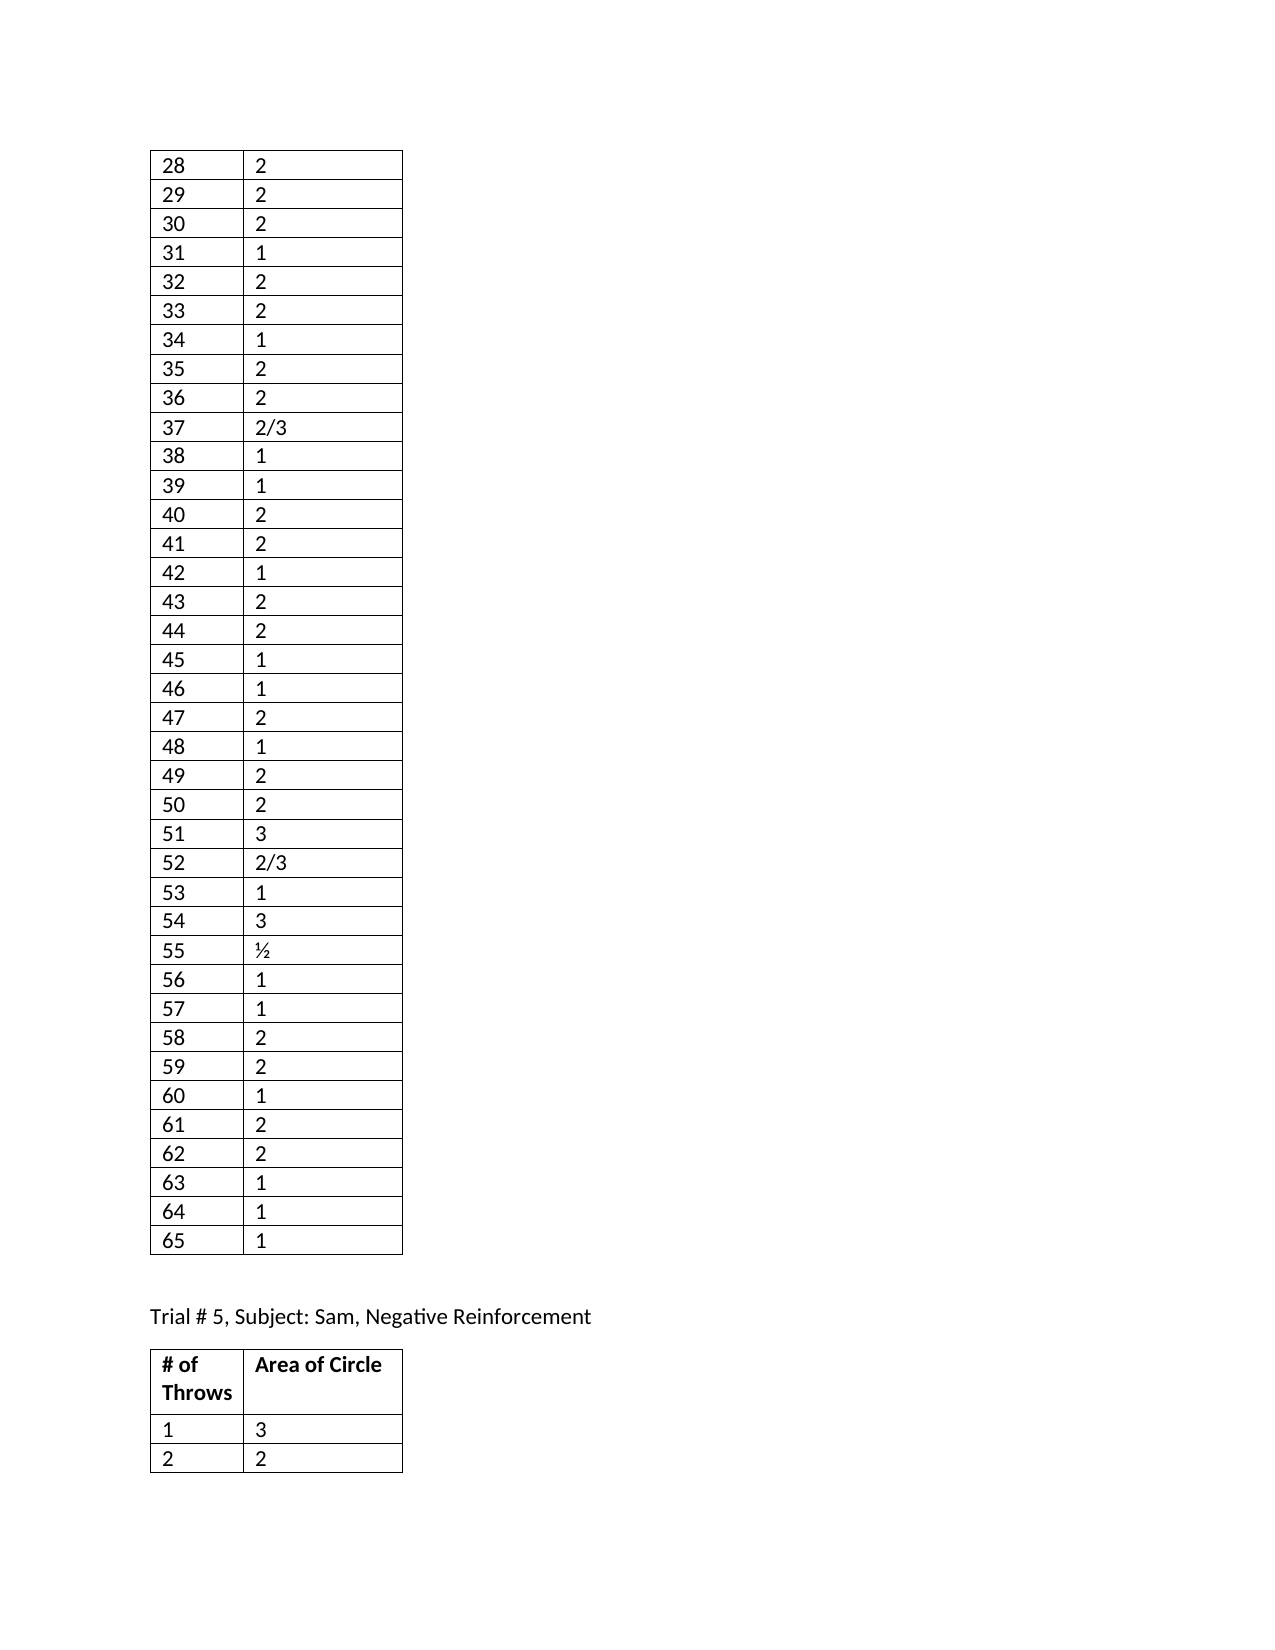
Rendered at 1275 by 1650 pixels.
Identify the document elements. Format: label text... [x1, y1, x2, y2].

table_cell 2 [244, 761, 402, 789]
table_cell 35 [151, 355, 243, 382]
table_cell 61 [151, 1110, 243, 1138]
table_cell 2 [244, 616, 402, 644]
table_cell 55 [151, 936, 243, 964]
table_cell 2 [244, 703, 402, 731]
table_cell 2 [244, 1110, 402, 1138]
table_cell 2/3 [244, 849, 402, 877]
table_cell 62 [151, 1139, 243, 1167]
table_cell 2 [244, 1444, 402, 1472]
table_cell 1 [244, 558, 402, 586]
table_cell 1 [244, 994, 402, 1022]
table_cell 44 [151, 616, 243, 644]
table_cell 41 [151, 529, 243, 557]
table_cell 34 [151, 325, 243, 353]
table_cell 2 [244, 1052, 402, 1080]
table_header Area of Circle [244, 1350, 402, 1414]
table_cell 28 [151, 151, 243, 179]
table_cell 65 [151, 1226, 243, 1254]
table_cell 46 [151, 674, 243, 702]
table_cell 42 [151, 558, 243, 586]
table_cell 2 [244, 384, 402, 412]
table_cell 63 [151, 1168, 243, 1196]
text Trial # 5, Subject: Sam, Negative Reinforcement [150, 1302, 1125, 1330]
table_cell 1 [244, 645, 402, 673]
table_cell 1 [244, 471, 402, 499]
table_cell 45 [151, 645, 243, 673]
table_cell 1 [244, 1197, 402, 1225]
table_cell 1 [244, 442, 402, 470]
table_cell 31 [151, 238, 243, 266]
table_cell 53 [151, 878, 243, 906]
table_cell 2 [244, 587, 402, 615]
table_cell 48 [151, 732, 243, 760]
table_cell 51 [151, 820, 243, 847]
table_cell 2 [244, 151, 402, 179]
table_cell 32 [151, 267, 243, 295]
table_header # of Throws [151, 1350, 243, 1414]
table_cell 2 [151, 1444, 243, 1472]
table_cell 3 [244, 820, 402, 847]
table_cell 3 [244, 907, 402, 935]
table_cell 38 [151, 442, 243, 470]
table_cell 1 [244, 238, 402, 266]
table_cell 2 [244, 1139, 402, 1167]
table_cell 56 [151, 965, 243, 993]
table_cell 60 [151, 1081, 243, 1109]
table_cell 3 [244, 1415, 402, 1443]
table_cell 1 [244, 1226, 402, 1254]
table_cell 47 [151, 703, 243, 731]
table_cell 1 [244, 965, 402, 993]
table_cell 1 [244, 674, 402, 702]
table_cell 2/3 [244, 413, 402, 441]
table_cell 2 [244, 267, 402, 295]
table_cell 2 [244, 180, 402, 208]
table_cell 1 [244, 1081, 402, 1109]
table_cell 36 [151, 384, 243, 412]
table_cell 59 [151, 1052, 243, 1080]
table_cell 49 [151, 761, 243, 789]
table_cell 1 [244, 325, 402, 353]
table_cell 29 [151, 180, 243, 208]
table_cell 2 [244, 296, 402, 324]
table_cell 58 [151, 1023, 243, 1051]
table_cell 33 [151, 296, 243, 324]
table_cell 40 [151, 500, 243, 528]
table_cell 2 [244, 790, 402, 818]
table_cell 1 [244, 878, 402, 906]
table_cell 1 [151, 1415, 243, 1443]
table_cell ½ [244, 936, 402, 964]
table_cell 1 [244, 1168, 402, 1196]
table_cell 2 [244, 1023, 402, 1051]
table_cell 30 [151, 209, 243, 237]
table_cell 2 [244, 529, 402, 557]
table_cell 54 [151, 907, 243, 935]
table_cell 50 [151, 790, 243, 818]
table_cell 43 [151, 587, 243, 615]
table_cell 57 [151, 994, 243, 1022]
table_cell 1 [244, 732, 402, 760]
table_cell 37 [151, 413, 243, 441]
table_cell 2 [244, 355, 402, 382]
table_cell 64 [151, 1197, 243, 1225]
table_cell 52 [151, 849, 243, 877]
table_cell 2 [244, 209, 402, 237]
table_cell 2 [244, 500, 402, 528]
table_cell 39 [151, 471, 243, 499]
